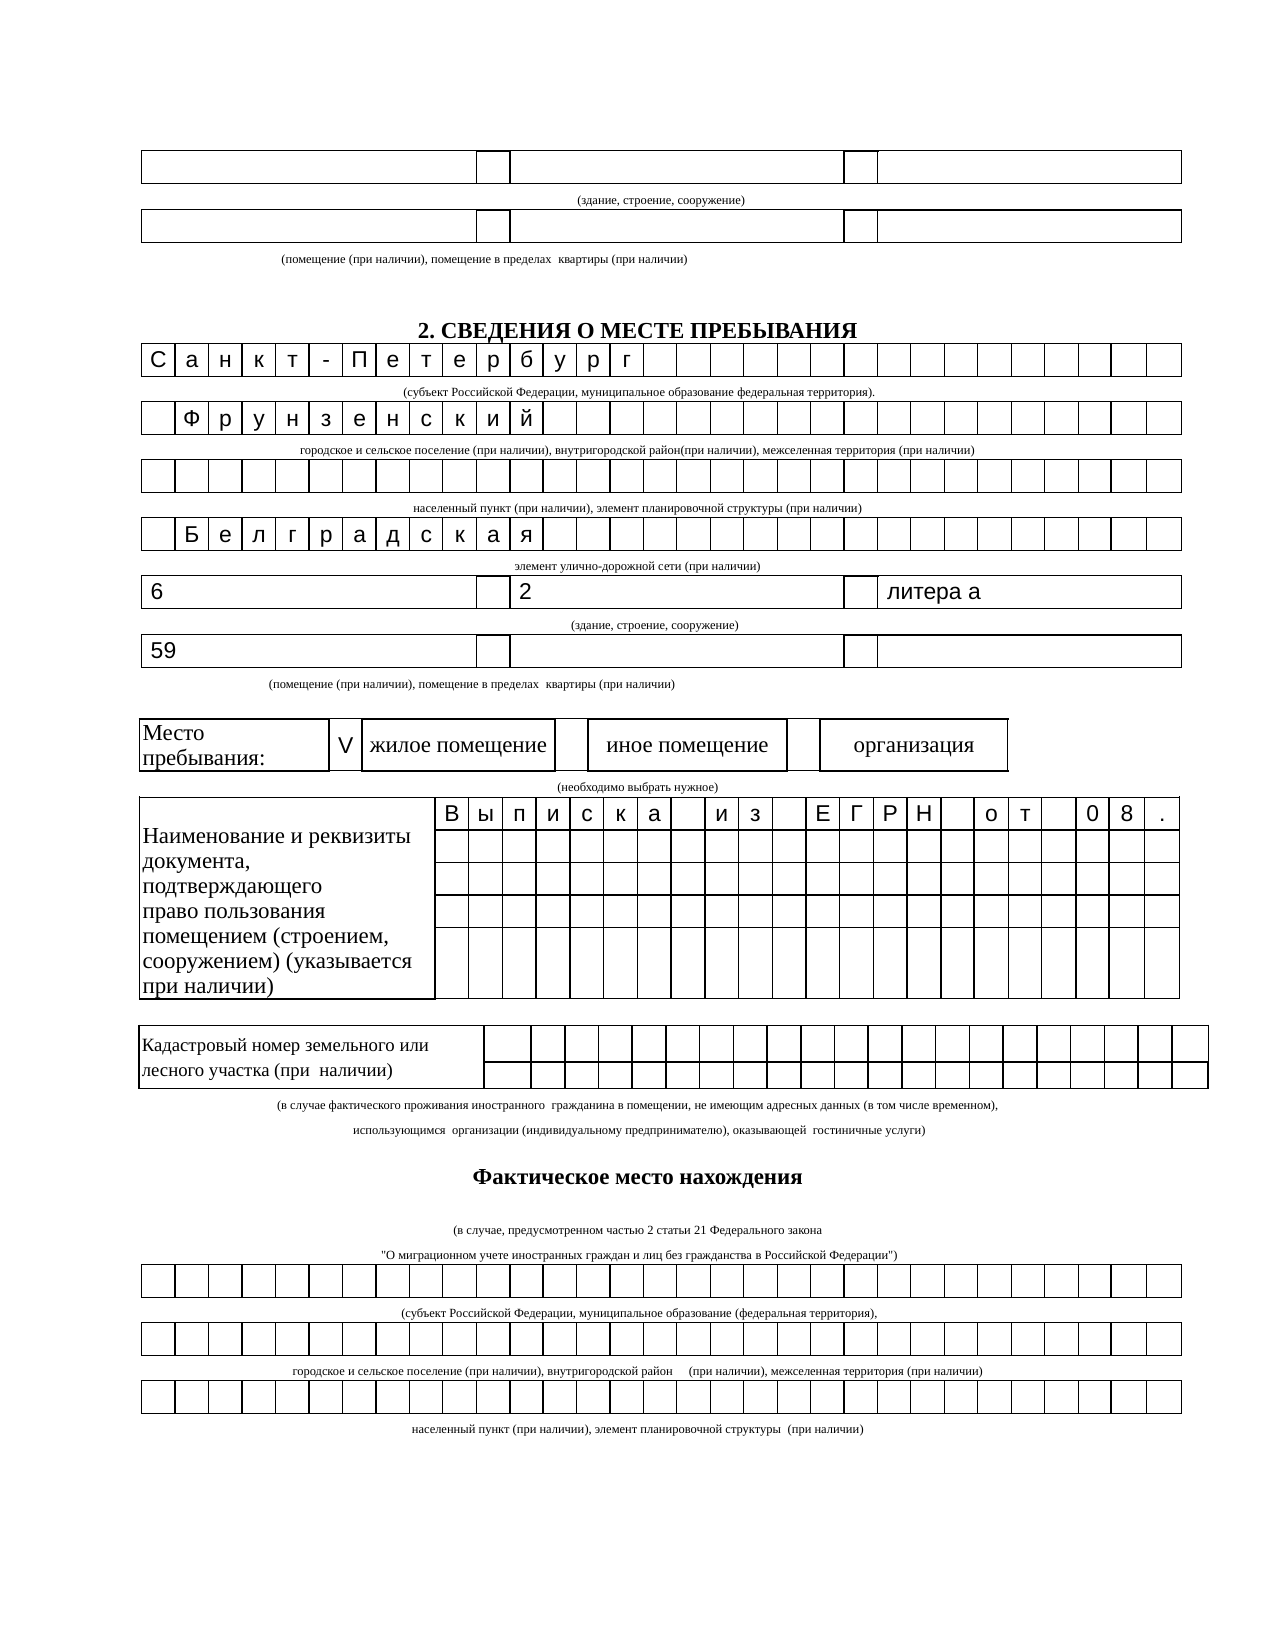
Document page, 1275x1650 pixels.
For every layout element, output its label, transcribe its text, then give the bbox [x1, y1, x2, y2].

table_header [744, 344, 777, 376]
table_cell [638, 896, 670, 926]
table_cell [908, 863, 940, 894]
table_header [845, 211, 877, 242]
table_header [577, 518, 609, 550]
table_header [343, 1265, 375, 1297]
table_header [788, 719, 819, 770]
table_header [644, 402, 676, 434]
table_header [443, 1265, 476, 1297]
table_header [845, 1265, 877, 1297]
table_cell [566, 1063, 598, 1087]
table_header [1038, 1026, 1070, 1061]
table_header [532, 1026, 564, 1061]
table_cell [537, 896, 569, 926]
table_header [276, 1381, 308, 1413]
table_header [778, 1323, 810, 1354]
table_header [1112, 344, 1146, 376]
table_header [1147, 1381, 1181, 1413]
table_header [577, 460, 609, 492]
table_header [978, 460, 1011, 492]
table_header [1147, 1323, 1181, 1354]
table_header [511, 635, 843, 667]
table_header 8 [1110, 798, 1144, 829]
table_header [811, 1381, 843, 1413]
table_header [556, 719, 587, 770]
table_cell [1071, 1063, 1104, 1087]
table_header V [330, 719, 361, 770]
table_header [845, 344, 877, 376]
table_header [410, 1323, 442, 1354]
table_header [945, 1323, 977, 1354]
table_cell [903, 1063, 935, 1087]
table_header [945, 460, 977, 492]
table_header [711, 1265, 743, 1297]
table_header [310, 460, 342, 492]
table_header к [443, 518, 476, 550]
table_cell [1145, 928, 1179, 998]
table_header [878, 211, 1181, 242]
table_header [878, 460, 910, 492]
table_header к [443, 402, 476, 434]
table_cell [436, 896, 468, 926]
table_header Е [807, 798, 839, 829]
table_cell [638, 928, 670, 998]
table_header [477, 636, 509, 667]
text элемент улично-дорожной сети (при наличии) [150, 551, 1125, 575]
table_header т [410, 344, 442, 376]
table_header [176, 1323, 208, 1354]
text городское и сельское поселение (при наличии), внутригородской район(при наличии), межселенная территория (при наличии) [150, 435, 1125, 459]
table_header [1139, 1026, 1171, 1061]
table_cell [1145, 896, 1179, 926]
table_cell [773, 863, 805, 894]
table_header [443, 1381, 476, 1413]
table_cell [537, 863, 569, 894]
table_header [243, 460, 275, 492]
table_header н [209, 344, 241, 376]
table_header [544, 460, 576, 492]
table_header [544, 1381, 576, 1413]
table_cell [874, 831, 906, 861]
table_header [142, 518, 174, 550]
table_cell [975, 863, 1008, 894]
table_header [978, 518, 1011, 550]
table_header к [604, 798, 637, 829]
table_cell [802, 1063, 834, 1087]
table_header [1079, 1323, 1110, 1354]
table_header [310, 1381, 342, 1413]
table_header [677, 1381, 710, 1413]
table_header [276, 1323, 308, 1354]
table_header [1147, 344, 1181, 376]
table_header н [377, 402, 409, 434]
table_header [611, 1265, 643, 1297]
table_header [845, 518, 877, 550]
text населенный пункт (при наличии), элемент планировочной структуры (при наличии) [150, 493, 1125, 517]
table_header з [739, 798, 772, 829]
table_header [778, 1381, 810, 1413]
table_header [677, 402, 710, 434]
table_header [477, 1265, 509, 1297]
table_header [911, 1323, 944, 1354]
table_cell [469, 896, 502, 926]
table_header Б [176, 518, 208, 550]
table_cell [571, 831, 603, 861]
table_cell [1110, 863, 1144, 894]
table_header [1112, 1323, 1146, 1354]
table_cell [840, 831, 873, 861]
table_header г [276, 518, 308, 550]
table_cell [807, 863, 839, 894]
table_header б [511, 344, 542, 376]
table_header е [443, 344, 476, 376]
table_header [577, 1323, 609, 1354]
table_header [1079, 1265, 1110, 1297]
table_cell [739, 863, 772, 894]
table_header [343, 1381, 375, 1413]
table_header [1079, 518, 1110, 550]
table_header [744, 518, 777, 550]
table_header [1071, 1026, 1104, 1061]
table_cell [571, 896, 603, 926]
table_header [945, 344, 977, 376]
table_cell [503, 863, 535, 894]
table_cell [840, 928, 873, 998]
table_header [477, 1381, 509, 1413]
table_header [544, 1265, 576, 1297]
table_cell [604, 831, 637, 861]
table_header [1012, 460, 1044, 492]
text населенный пункт (при наличии), элемент планировочной структуры (при наличии) [150, 1414, 1125, 1438]
table_cell [503, 831, 535, 861]
table_header [243, 1323, 275, 1354]
table_header П [343, 344, 375, 376]
table_header [566, 1026, 598, 1061]
table_header [945, 1265, 977, 1297]
table_header н [276, 402, 308, 434]
table_header [511, 210, 843, 242]
table_header [176, 1265, 208, 1297]
table_header [878, 402, 910, 434]
table_header [911, 1265, 944, 1297]
table_cell [638, 863, 670, 894]
table_header [377, 1381, 409, 1413]
table_header [878, 636, 1181, 667]
table_header [1004, 1026, 1036, 1061]
table_header [577, 1381, 609, 1413]
table_header [945, 1381, 977, 1413]
table_header [611, 1323, 643, 1354]
table_header [811, 460, 843, 492]
table_cell [1110, 896, 1144, 926]
table_header [1045, 1265, 1078, 1297]
table_cell [975, 896, 1008, 926]
table_header [644, 1265, 676, 1297]
table_header [845, 636, 877, 667]
text (субъект Российской Федерации, муниципальное образование федеральная территория). [150, 377, 1125, 401]
table_header [599, 1026, 631, 1061]
table_cell [1042, 863, 1075, 894]
table_header [1045, 402, 1078, 434]
table_cell [537, 928, 569, 998]
table_header [1012, 344, 1044, 376]
table_cell [571, 928, 603, 998]
text 2. СВЕДЕНИЯ О МЕСТЕ ПРЕБЫВАНИЯ [150, 318, 1125, 343]
table_header 2 [511, 576, 843, 608]
table_header й [511, 402, 542, 434]
table_cell [1009, 928, 1041, 998]
table_header [978, 1265, 1011, 1297]
table_header [477, 460, 509, 492]
table_header [878, 1323, 910, 1354]
table_header [878, 151, 1181, 182]
table_header [176, 1381, 208, 1413]
table_header [773, 798, 805, 829]
table_header Н [908, 798, 940, 829]
table_header [978, 1323, 1011, 1354]
table_cell [1145, 831, 1179, 861]
table_header [1045, 344, 1078, 376]
table_header [936, 1026, 969, 1061]
table_header [511, 1265, 542, 1297]
table_header [644, 460, 676, 492]
table_header [711, 402, 743, 434]
table_header и [537, 798, 569, 829]
table_header [209, 460, 241, 492]
table_cell [807, 928, 839, 998]
table_header г [611, 344, 643, 376]
table_header [811, 518, 843, 550]
table_header [744, 460, 777, 492]
text (помещение (при наличии), помещение в пределах квартиры (при наличии) [150, 668, 1125, 693]
table_header [443, 460, 476, 492]
table_header с [410, 402, 442, 434]
table_cell [908, 928, 940, 998]
table_header Г [840, 798, 873, 829]
table_header С [142, 344, 174, 376]
text (помещение (при наличии), помещение в пределах квартиры (при наличии) [150, 243, 1125, 268]
table_header п [503, 798, 535, 829]
table_header т [1009, 798, 1041, 829]
table_header [778, 460, 810, 492]
table_header [644, 344, 676, 376]
table_cell [942, 928, 973, 998]
table_header [209, 1265, 241, 1297]
table_header Р [874, 798, 906, 829]
table_header [477, 1323, 509, 1354]
table_cell [667, 1063, 699, 1087]
table_header р [477, 344, 509, 376]
table_cell [1110, 928, 1144, 998]
table_cell [706, 831, 738, 861]
table_header [1079, 344, 1110, 376]
table_header [1045, 460, 1078, 492]
table_cell [975, 928, 1008, 998]
table_header к [243, 344, 275, 376]
table_cell [942, 863, 973, 894]
table_cell [975, 831, 1008, 861]
table_cell [869, 1063, 901, 1087]
table_header и [706, 798, 738, 829]
table_header [176, 460, 208, 492]
table_header [577, 1265, 609, 1297]
table_header [577, 402, 609, 434]
table_header [845, 152, 877, 182]
table_header [667, 1026, 699, 1061]
table_header [744, 402, 777, 434]
table_cell [1009, 863, 1041, 894]
table_header с [571, 798, 603, 829]
table_cell [1077, 928, 1108, 998]
table_header [1147, 460, 1181, 492]
table_header [768, 1026, 800, 1061]
table_header [544, 402, 576, 434]
table_header [711, 1381, 743, 1413]
table_cell [1110, 831, 1144, 861]
text (необходимо выбрать нужное) [150, 771, 1125, 796]
table_cell [739, 896, 772, 926]
table_cell [773, 831, 805, 861]
table_cell [485, 1063, 530, 1087]
table_header [835, 1026, 867, 1061]
table_cell [1038, 1063, 1070, 1087]
table_header [672, 798, 704, 829]
table_header [1012, 1323, 1044, 1354]
table_cell [672, 928, 704, 998]
table_header [1042, 798, 1075, 829]
table_cell [942, 831, 973, 861]
text (здание, строение, сооружение) [150, 609, 1125, 634]
table_header [711, 1323, 743, 1354]
table_header [142, 460, 174, 492]
table_header [633, 1026, 665, 1061]
table_cell [706, 928, 738, 998]
table_header [1079, 402, 1110, 434]
table_cell [532, 1063, 564, 1087]
table_header [343, 460, 375, 492]
table_header - [310, 344, 342, 376]
table_header [734, 1026, 766, 1061]
table_header [1147, 1265, 1181, 1297]
table_cell [1139, 1063, 1171, 1087]
table_header [711, 460, 743, 492]
table_header [1045, 1323, 1078, 1354]
table_cell [436, 863, 468, 894]
table_header [811, 344, 843, 376]
table_header Место пребывания: [140, 720, 328, 770]
text Фактическое место нахождения [150, 1164, 1125, 1189]
table_cell [874, 928, 906, 998]
table_cell [807, 831, 839, 861]
table_header [970, 1026, 1002, 1061]
table_cell [469, 831, 502, 861]
table_cell [1042, 928, 1075, 998]
table_header [511, 1381, 542, 1413]
table_header [410, 460, 442, 492]
table_cell [1042, 896, 1075, 926]
table_cell [537, 831, 569, 861]
table_header [276, 1265, 308, 1297]
table_header [878, 1265, 910, 1297]
table_header а [176, 344, 208, 376]
table_header жилое помещение [363, 720, 554, 770]
table_header [209, 1323, 241, 1354]
table_header [778, 402, 810, 434]
table_header [778, 344, 810, 376]
table_header [511, 151, 843, 182]
table_cell [571, 863, 603, 894]
table_cell [936, 1063, 969, 1087]
table_cell [604, 896, 637, 926]
table_header [978, 1381, 1011, 1413]
table_header [1045, 518, 1078, 550]
table_header [878, 518, 910, 550]
table_header а [638, 798, 670, 829]
table_header [711, 344, 743, 376]
table_cell [768, 1063, 800, 1087]
table_header [1112, 460, 1146, 492]
table_header [310, 1265, 342, 1297]
table_header 6 [142, 576, 476, 608]
table_header [142, 1381, 174, 1413]
table_header [677, 518, 710, 550]
table_header [911, 518, 944, 550]
table_header р [310, 518, 342, 550]
table_cell [840, 863, 873, 894]
table_header е [343, 402, 375, 434]
table_header [544, 1323, 576, 1354]
text (субъект Российской Федерации, муниципальное образование (федеральная территория), [150, 1298, 1125, 1322]
table_cell [672, 896, 704, 926]
table_header [978, 344, 1011, 376]
table_header [811, 402, 843, 434]
table_cell [503, 928, 535, 998]
table_header 59 [142, 635, 476, 667]
table_header [911, 402, 944, 434]
table_header [677, 1265, 710, 1297]
table_header ы [469, 798, 502, 829]
table_header [1012, 402, 1044, 434]
table_header Ф [176, 402, 208, 434]
table_header т [276, 344, 308, 376]
table_header [377, 1265, 409, 1297]
table_header [485, 1026, 530, 1061]
text городское и сельское поселение (при наличии), внутригородской район (при наличии), межселенная территория (при наличии) [150, 1356, 1125, 1380]
table_header с [410, 518, 442, 550]
table_cell [700, 1063, 733, 1087]
table_header [142, 151, 476, 182]
table_cell [773, 928, 805, 998]
table_header [644, 518, 676, 550]
table_cell [633, 1063, 665, 1087]
table_header [544, 518, 576, 550]
table_cell [874, 863, 906, 894]
table_cell [970, 1063, 1002, 1087]
table_cell [908, 831, 940, 861]
table_header [845, 1323, 877, 1354]
table_header [700, 1026, 733, 1061]
table_header [377, 1323, 409, 1354]
table_header литера а [878, 576, 1181, 608]
table_header организация [821, 720, 1007, 770]
table_header В [436, 798, 468, 829]
table_cell [672, 831, 704, 861]
table_header [410, 1265, 442, 1297]
table_header [511, 1323, 542, 1354]
table_header [878, 1381, 910, 1413]
table_header [677, 460, 710, 492]
table_cell [706, 863, 738, 894]
table_header р [577, 344, 609, 376]
table_header [942, 798, 973, 829]
table_cell [874, 896, 906, 926]
table_header [903, 1026, 935, 1061]
text (в случае фактического проживания иностранного гражданина в помещении, не имеющим адресных данных (в том числе временном), использующимся организации (индивидуальному предпринимателю), оказывающей гостиничные услуги) [150, 1089, 1125, 1139]
table_header [1105, 1026, 1137, 1061]
table_cell [599, 1063, 631, 1087]
table_header [869, 1026, 901, 1061]
table_cell [1173, 1063, 1207, 1087]
table_header иное помещение [589, 720, 786, 770]
table_header [911, 1381, 944, 1413]
table_cell [1145, 863, 1179, 894]
table_cell [734, 1063, 766, 1087]
table_header а [477, 518, 509, 550]
table_header у [243, 402, 275, 434]
table_header [845, 460, 877, 492]
table_cell [840, 896, 873, 926]
table_header [845, 577, 877, 608]
table_header [677, 344, 710, 376]
table_header [276, 460, 308, 492]
table_header л [243, 518, 275, 550]
table_header [310, 1323, 342, 1354]
table_header д [377, 518, 409, 550]
table_header з [310, 402, 342, 434]
table_cell [469, 928, 502, 998]
table_header [410, 1381, 442, 1413]
table_header [611, 1381, 643, 1413]
table_cell [835, 1063, 867, 1087]
table_header Кадастровый номер земельного или лесного участка (при наличии) [140, 1026, 483, 1087]
table_header [911, 344, 944, 376]
table_header [911, 460, 944, 492]
table_header у [544, 344, 576, 376]
table_header [1147, 518, 1181, 550]
table_header о [975, 798, 1008, 829]
table_header [811, 1265, 843, 1297]
table_header [1012, 1381, 1044, 1413]
table_header [477, 152, 509, 182]
table_header [1079, 460, 1110, 492]
table_cell [503, 896, 535, 926]
table_header е [209, 518, 241, 550]
table_header [377, 460, 409, 492]
table_header [611, 460, 643, 492]
text (здание, строение, сооружение) [150, 184, 1125, 209]
table_header [343, 1323, 375, 1354]
table_header . [1145, 798, 1179, 829]
table_header [711, 518, 743, 550]
table_cell [638, 831, 670, 861]
table_cell [1077, 896, 1108, 926]
table_cell [1042, 831, 1075, 861]
table_cell [469, 863, 502, 894]
table_cell [739, 928, 772, 998]
table_header [1112, 1265, 1146, 1297]
table_cell [1004, 1063, 1036, 1087]
table_header [878, 344, 910, 376]
table_cell [1077, 831, 1108, 861]
table_header Наименование и реквизиты документа, подтверждающего право пользования помещением (строением, сооружением) (указывается при наличии) [140, 798, 434, 998]
table_header [1112, 402, 1146, 434]
table_header [802, 1026, 834, 1061]
table_header [1147, 402, 1181, 434]
table_header [945, 402, 977, 434]
table_cell [942, 896, 973, 926]
table_header [142, 1265, 174, 1297]
table_header [443, 1323, 476, 1354]
table_header [477, 577, 509, 608]
table_header [1112, 518, 1146, 550]
text (в случае, предусмотренном частью 2 статьи 21 Федерального закона "О миграционном учете иностранных граждан и лиц без гражданства в Российской Федерации") [150, 1214, 1125, 1264]
table_header [644, 1323, 676, 1354]
table_header я [511, 518, 542, 550]
table_header [611, 518, 643, 550]
table_header [778, 1265, 810, 1297]
table_header 0 [1077, 798, 1108, 829]
table_cell [1077, 863, 1108, 894]
table_header [511, 460, 542, 492]
table_header [243, 1265, 275, 1297]
table_header [677, 1323, 710, 1354]
table_header [778, 518, 810, 550]
table_header [744, 1265, 777, 1297]
table_header [243, 1381, 275, 1413]
table_header [209, 1381, 241, 1413]
table_cell [604, 928, 637, 998]
table_header [1045, 1381, 1078, 1413]
table_header [845, 402, 877, 434]
table_cell [1009, 896, 1041, 926]
table_cell [807, 896, 839, 926]
table_header [477, 211, 509, 242]
table_header [1173, 1026, 1208, 1061]
table_cell [1009, 831, 1041, 861]
table_header и [477, 402, 509, 434]
table_header [811, 1323, 843, 1354]
table_cell [604, 863, 637, 894]
table_header е [377, 344, 409, 376]
table_header [1012, 1265, 1044, 1297]
table_header [1079, 1381, 1110, 1413]
table_cell [672, 863, 704, 894]
table_header [945, 518, 977, 550]
table_header [744, 1323, 777, 1354]
table_cell [773, 896, 805, 926]
table_header [744, 1381, 777, 1413]
table_cell [436, 928, 468, 998]
table_header [978, 402, 1011, 434]
table_header [1012, 518, 1044, 550]
table_header а [343, 518, 375, 550]
table_header [611, 402, 643, 434]
table_header [845, 1381, 877, 1413]
table_header [142, 210, 476, 242]
table_header [644, 1381, 676, 1413]
table_cell [706, 896, 738, 926]
table_cell [436, 831, 468, 861]
table_header р [209, 402, 241, 434]
table_cell [739, 831, 772, 861]
table_header [142, 402, 174, 434]
table_header [142, 1323, 174, 1354]
table_header [1112, 1381, 1146, 1413]
table_cell [908, 896, 940, 926]
table_cell [1105, 1063, 1137, 1087]
